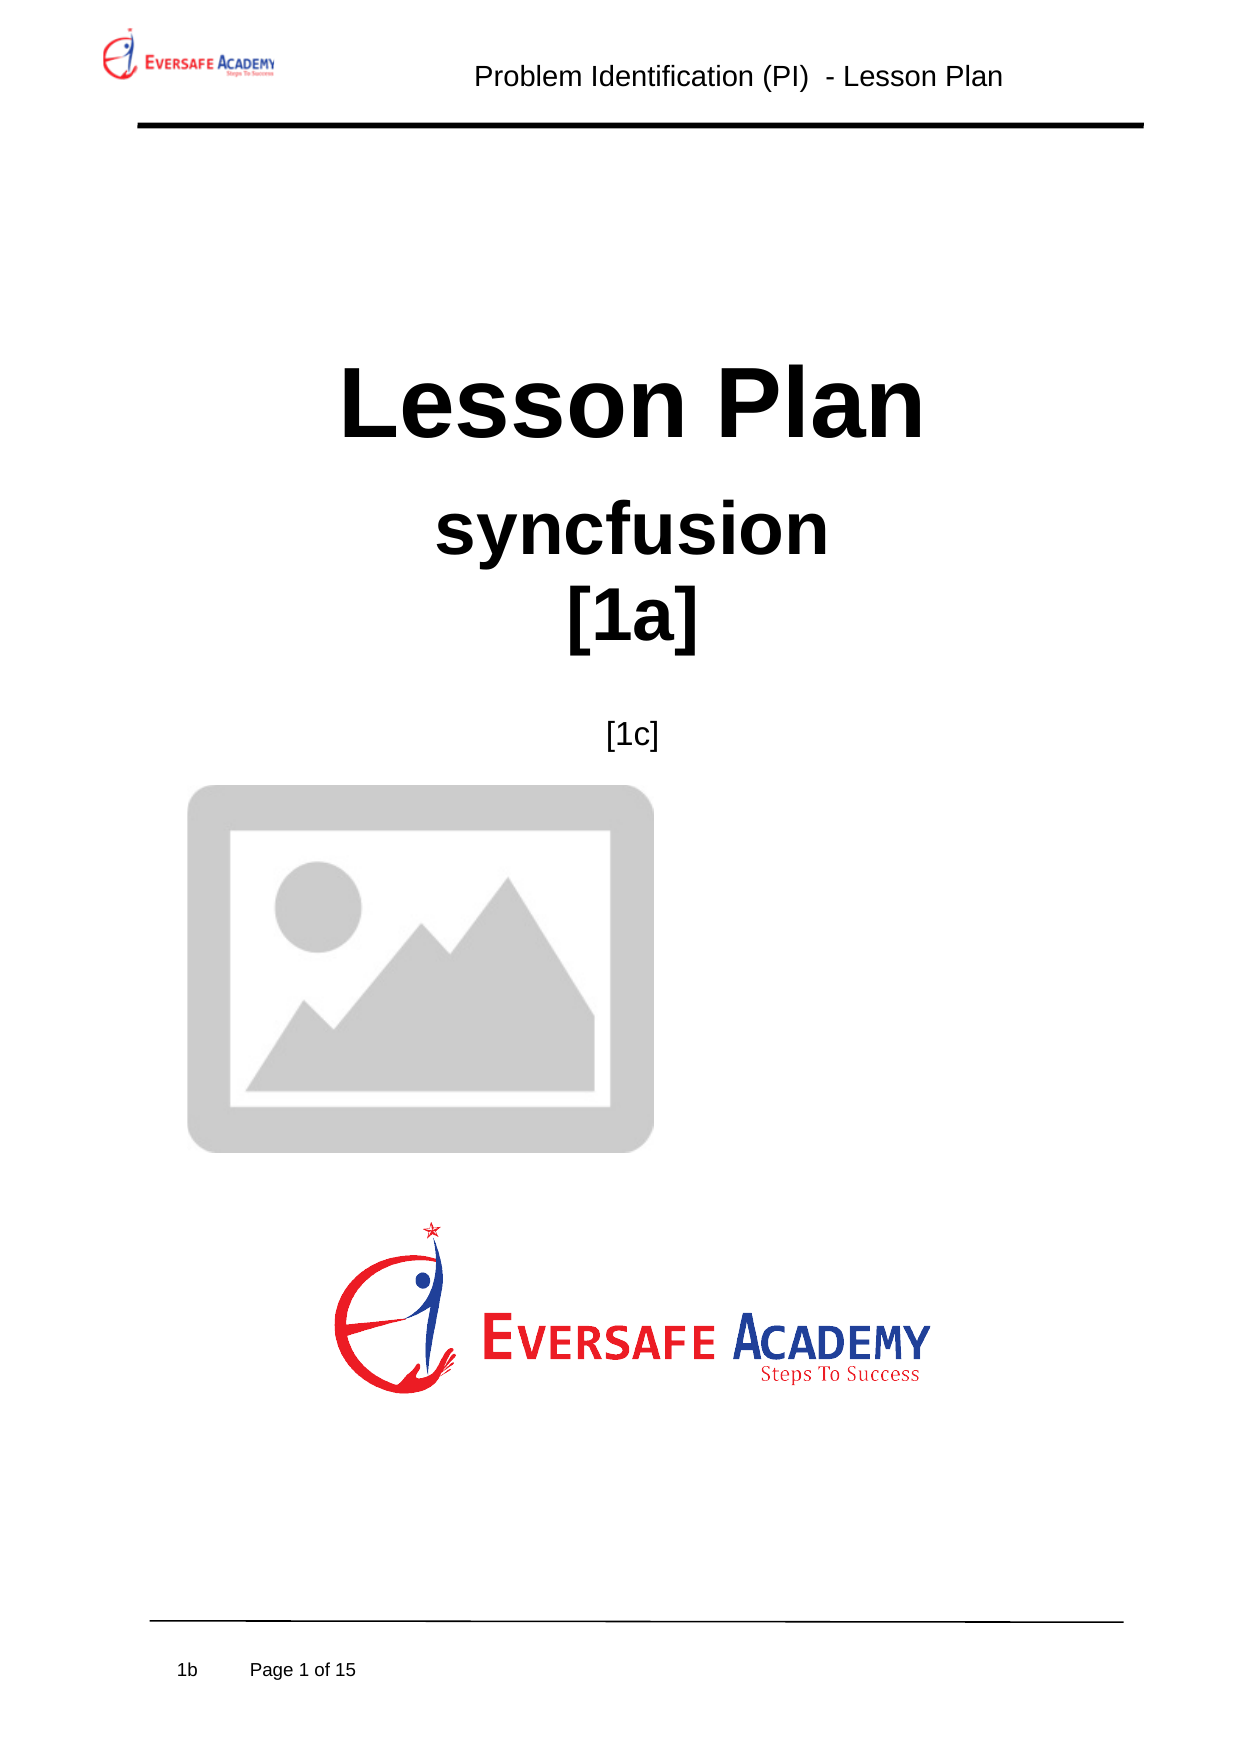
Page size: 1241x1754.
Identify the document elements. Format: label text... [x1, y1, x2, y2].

picture [187, 785, 654, 1153]
text [1c] [187, 714, 1078, 752]
picture [334, 1222, 931, 1435]
text Lesson Plan [187, 344, 1078, 459]
text syncfusion [187, 484, 1078, 570]
picture [102, 27, 274, 84]
text [1a] [187, 570, 1078, 656]
